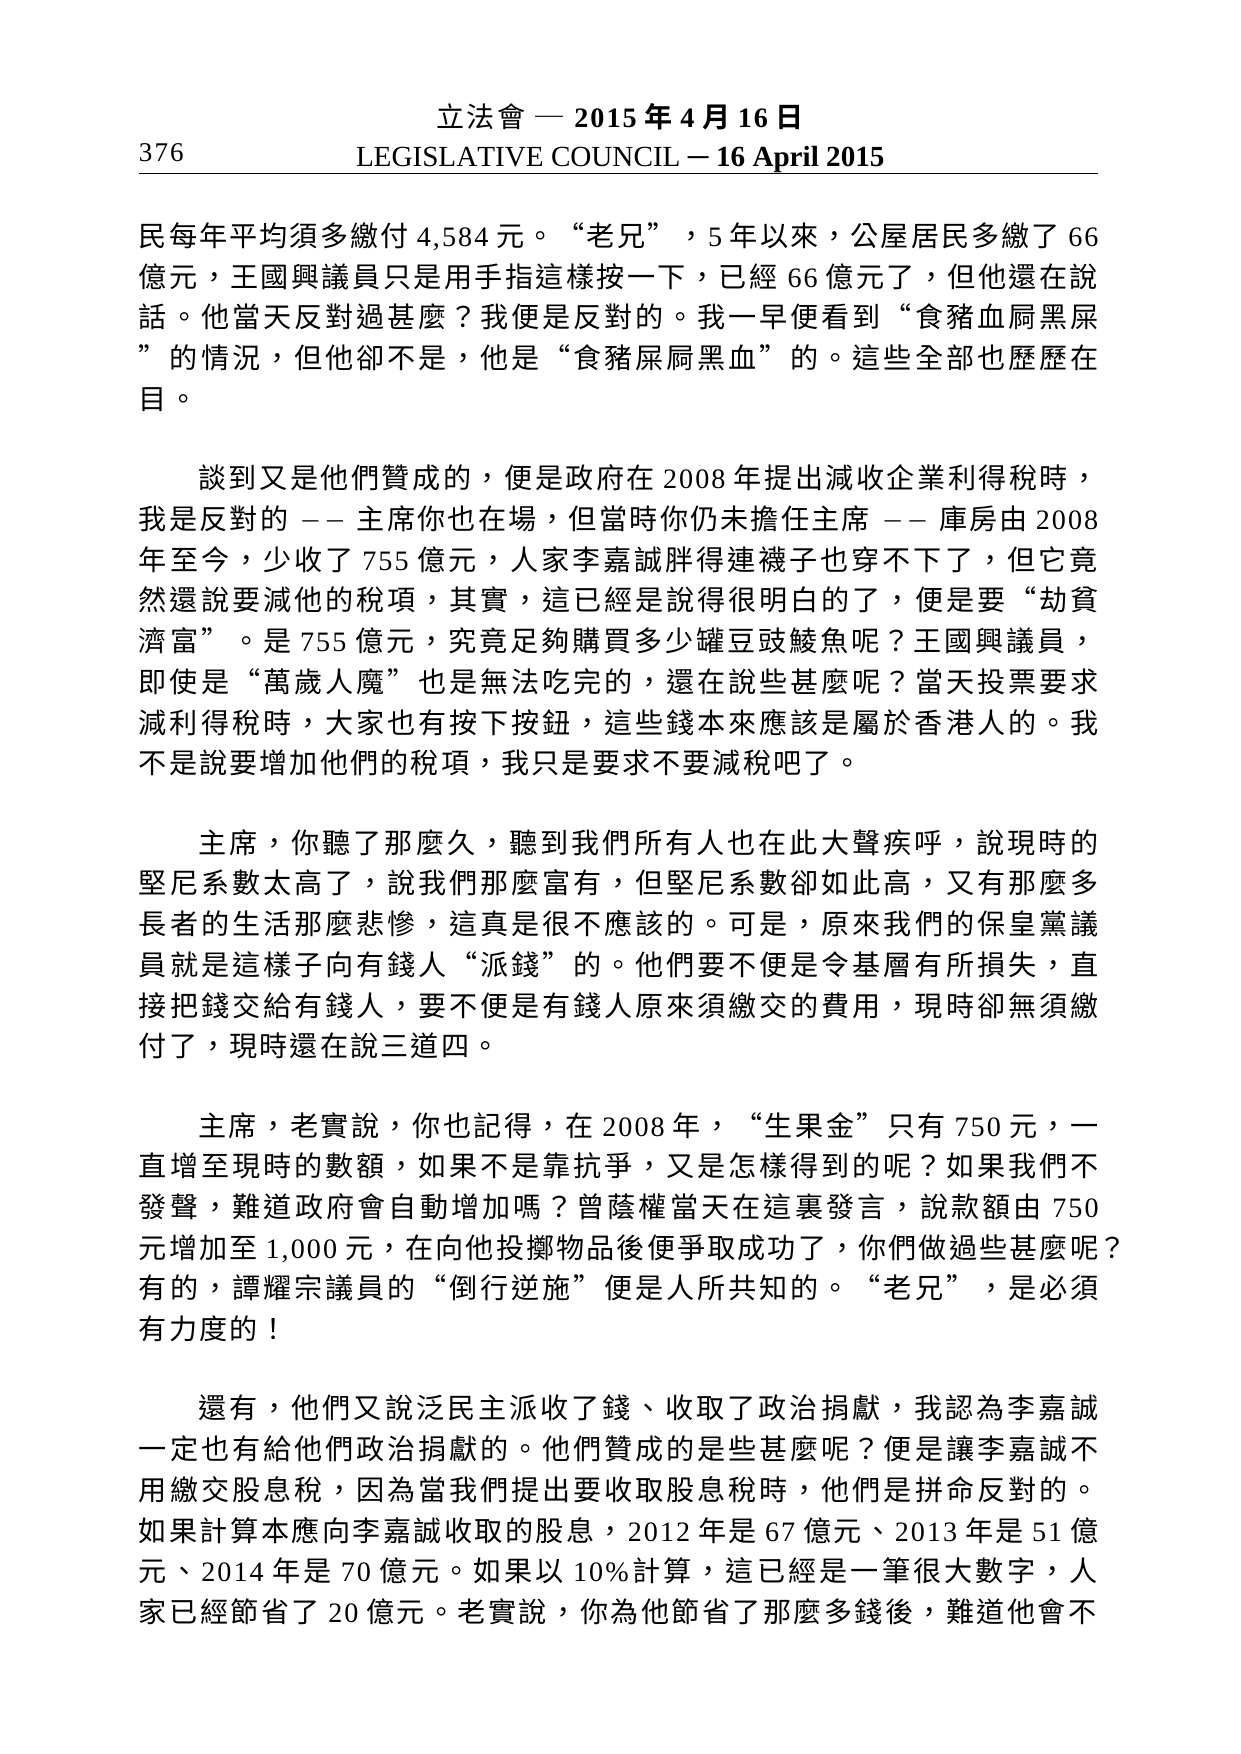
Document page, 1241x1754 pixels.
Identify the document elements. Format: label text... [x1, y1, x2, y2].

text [139, 214, 1098, 417]
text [139, 1386, 1098, 1631]
text 談到又是他們贊成的，便是政府在2008年提出減收企業利得稅時，我是反對的  主席你也在場，但當時你仍未擔任主席  庫房由2008年至今，少收了755億元，人家李嘉誠胖得連襪子也穿不下了，但它竟然還說要減他的稅項，其實，這已經是說得很明白的了，便是要“劫貧濟富”。是755億元，究竟足夠購買多少罐豆豉鯪魚呢？王國興議員，即使是“萬歲人魔”也是無法吃完的，還在說些甚麼呢？當天投票要求減利得稅時，大家也有按下按鈕，這些錢本來應該是屬於香港人的。我不是說要增加他們的稅項，我只是要求不要減稅吧了。 [139, 456, 1098, 782]
text 主席，你聽了那麼久，聽到我們所有人也在此大聲疾呼，說現時的堅尼系數太高了，說我們那麼富有，但堅尼系數卻如此高，又有那麼多長者的生活那麼悲慘，這真是很不應該的。可是，原來我們的保皇黨議員就是這樣子向有錢人“派錢”的。他們要不便是令基層有所損失，直接把錢交給有錢人，要不便是有錢人原來須繳交的費用，現時卻無須繳付了，現時還在說三道四。 [139, 820, 1098, 1065]
text 主席，老實說，你也記得，在2008年，“生果金”只有750元，一直增至現時的數額，如果不是靠抗爭，又是怎樣得到的呢？如果我們不發聲，難道政府會自動增加嗎？曾蔭權當天在這裏發言，說款額由750元增加至1,000元，在向他投擲物品後便爭取成功了，你們做過些甚麼呢？有的，譚耀宗議員的“倒行逆施”便是人所共知的。“老兄”，是必須有力度的！ [139, 1103, 1098, 1348]
